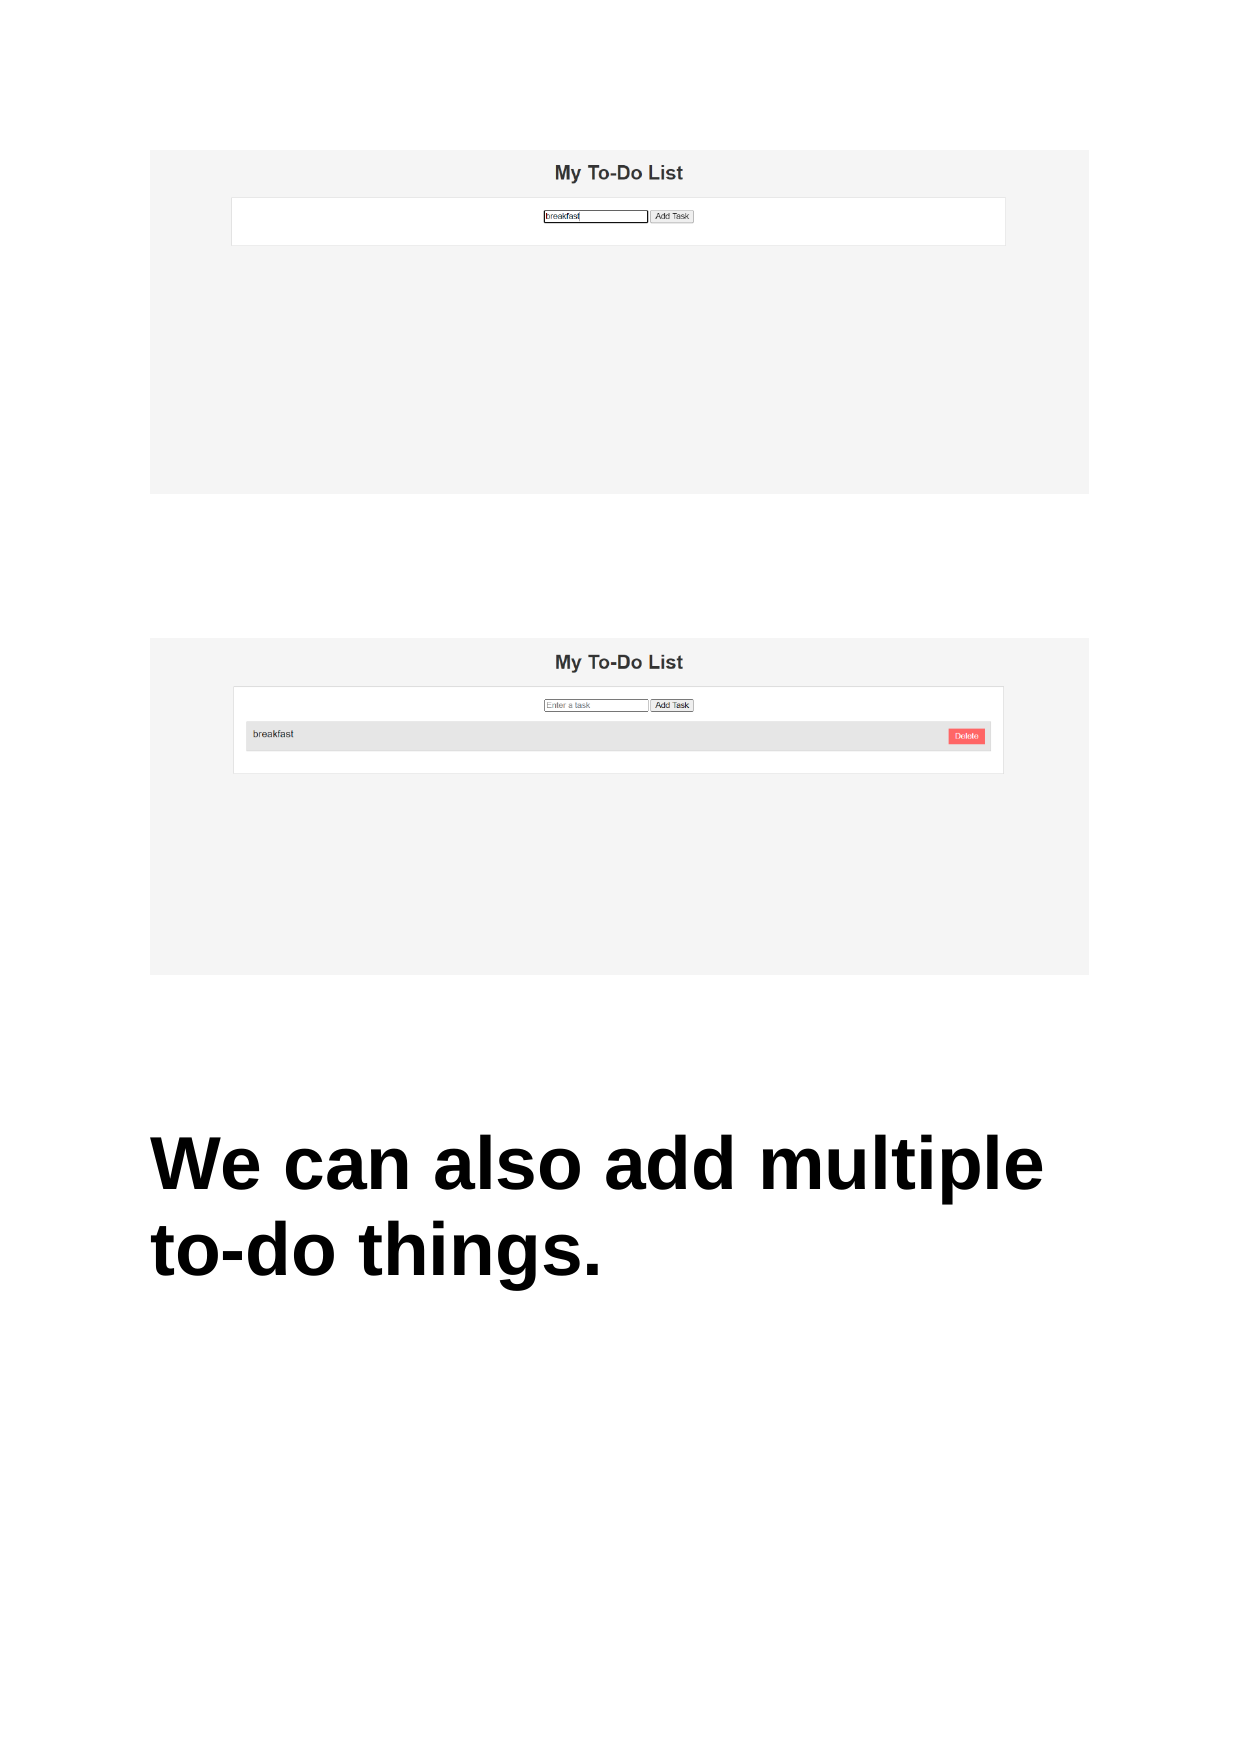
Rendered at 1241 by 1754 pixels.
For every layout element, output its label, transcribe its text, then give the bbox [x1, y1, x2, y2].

picture [150, 638, 1089, 975]
picture [150, 150, 1089, 494]
text We can also add multiple to-do things. [150, 1119, 1090, 1292]
